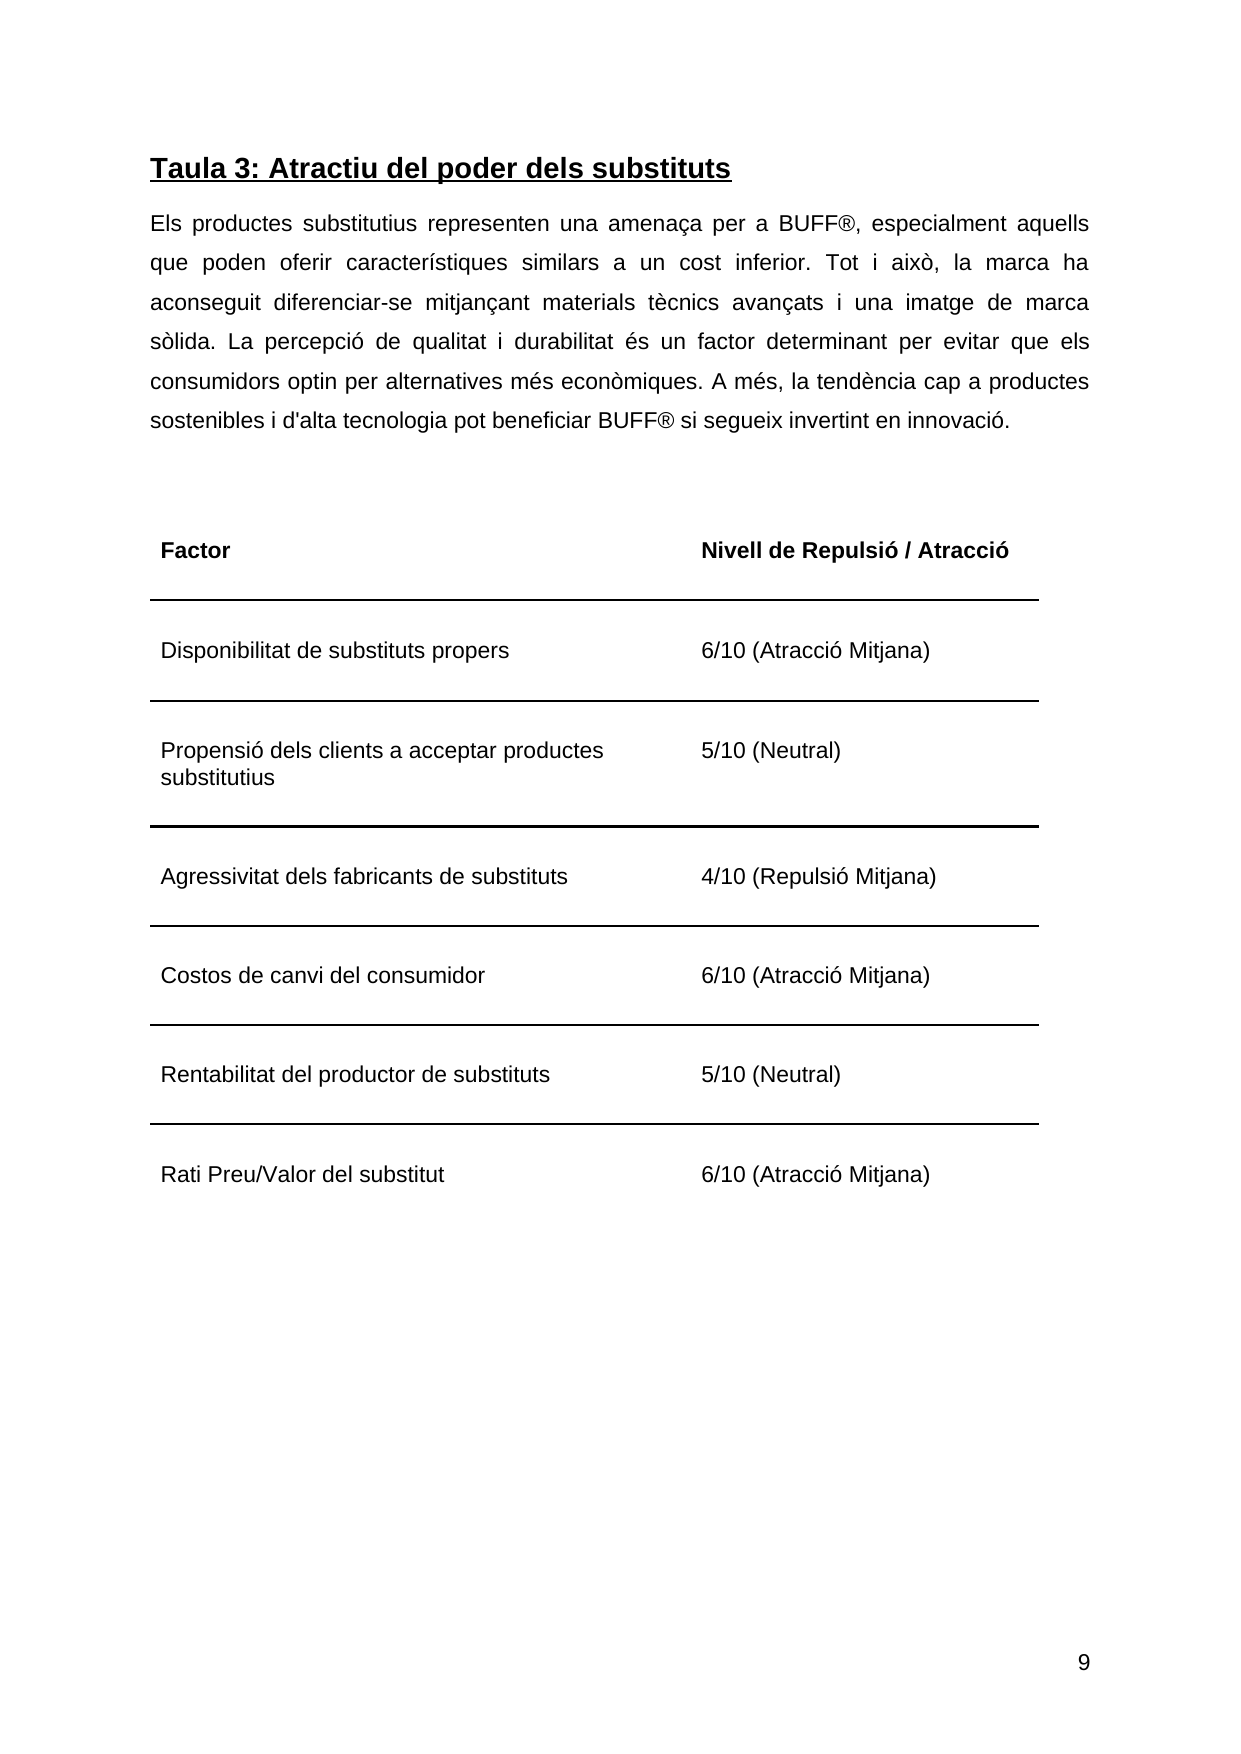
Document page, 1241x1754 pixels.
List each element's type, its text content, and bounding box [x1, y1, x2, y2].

table_header Factor [150, 502, 691, 599]
table_cell 5/10 (Neutral) [691, 1026, 1039, 1123]
table_header Nivell de Repulsió / Atracció [691, 502, 1039, 599]
table_cell 6/10 (Atracció Mitjana) [691, 1125, 1039, 1227]
subtitle Taula 3: Atractiu del poder dels substituts [150, 151, 1090, 185]
table_cell Costos de canvi del consumidor [150, 927, 691, 1024]
text Els productes substitutius representen una amenaça per a BUFF®, especialment aquells que poden oferir característiques similars a un cost inferior. Tot i això, la marca ha aconseguit diferenciar-se mitjançant materials tècnics avançats i una imatge de marca sòlida. La percepció de qualitat i durabilitat és un factor determinant per evitar que els consumidors optin per alternatives més econòmiques. A més, la tendència cap a productes sostenibles i d'alta tecnologia pot beneficiar BUFF® si segueix invertint en innovació. [150, 210, 1090, 434]
table_cell Agressivitat dels fabricants de substituts [150, 828, 691, 924]
table_cell Rati Preu/Valor del substitut [150, 1125, 691, 1227]
table_cell Rentabilitat del productor de substituts [150, 1026, 691, 1123]
table_cell 6/10 (Atracció Mitjana) [691, 601, 1039, 700]
table_cell 5/10 (Neutral) [691, 702, 1039, 825]
table_cell Propensió dels clients a acceptar productes substitutius [150, 702, 691, 825]
table_cell 6/10 (Atracció Mitjana) [691, 927, 1039, 1024]
table_cell 4/10 (Repulsió Mitjana) [691, 828, 1039, 924]
table_cell Disponibilitat de substituts propers [150, 601, 691, 700]
